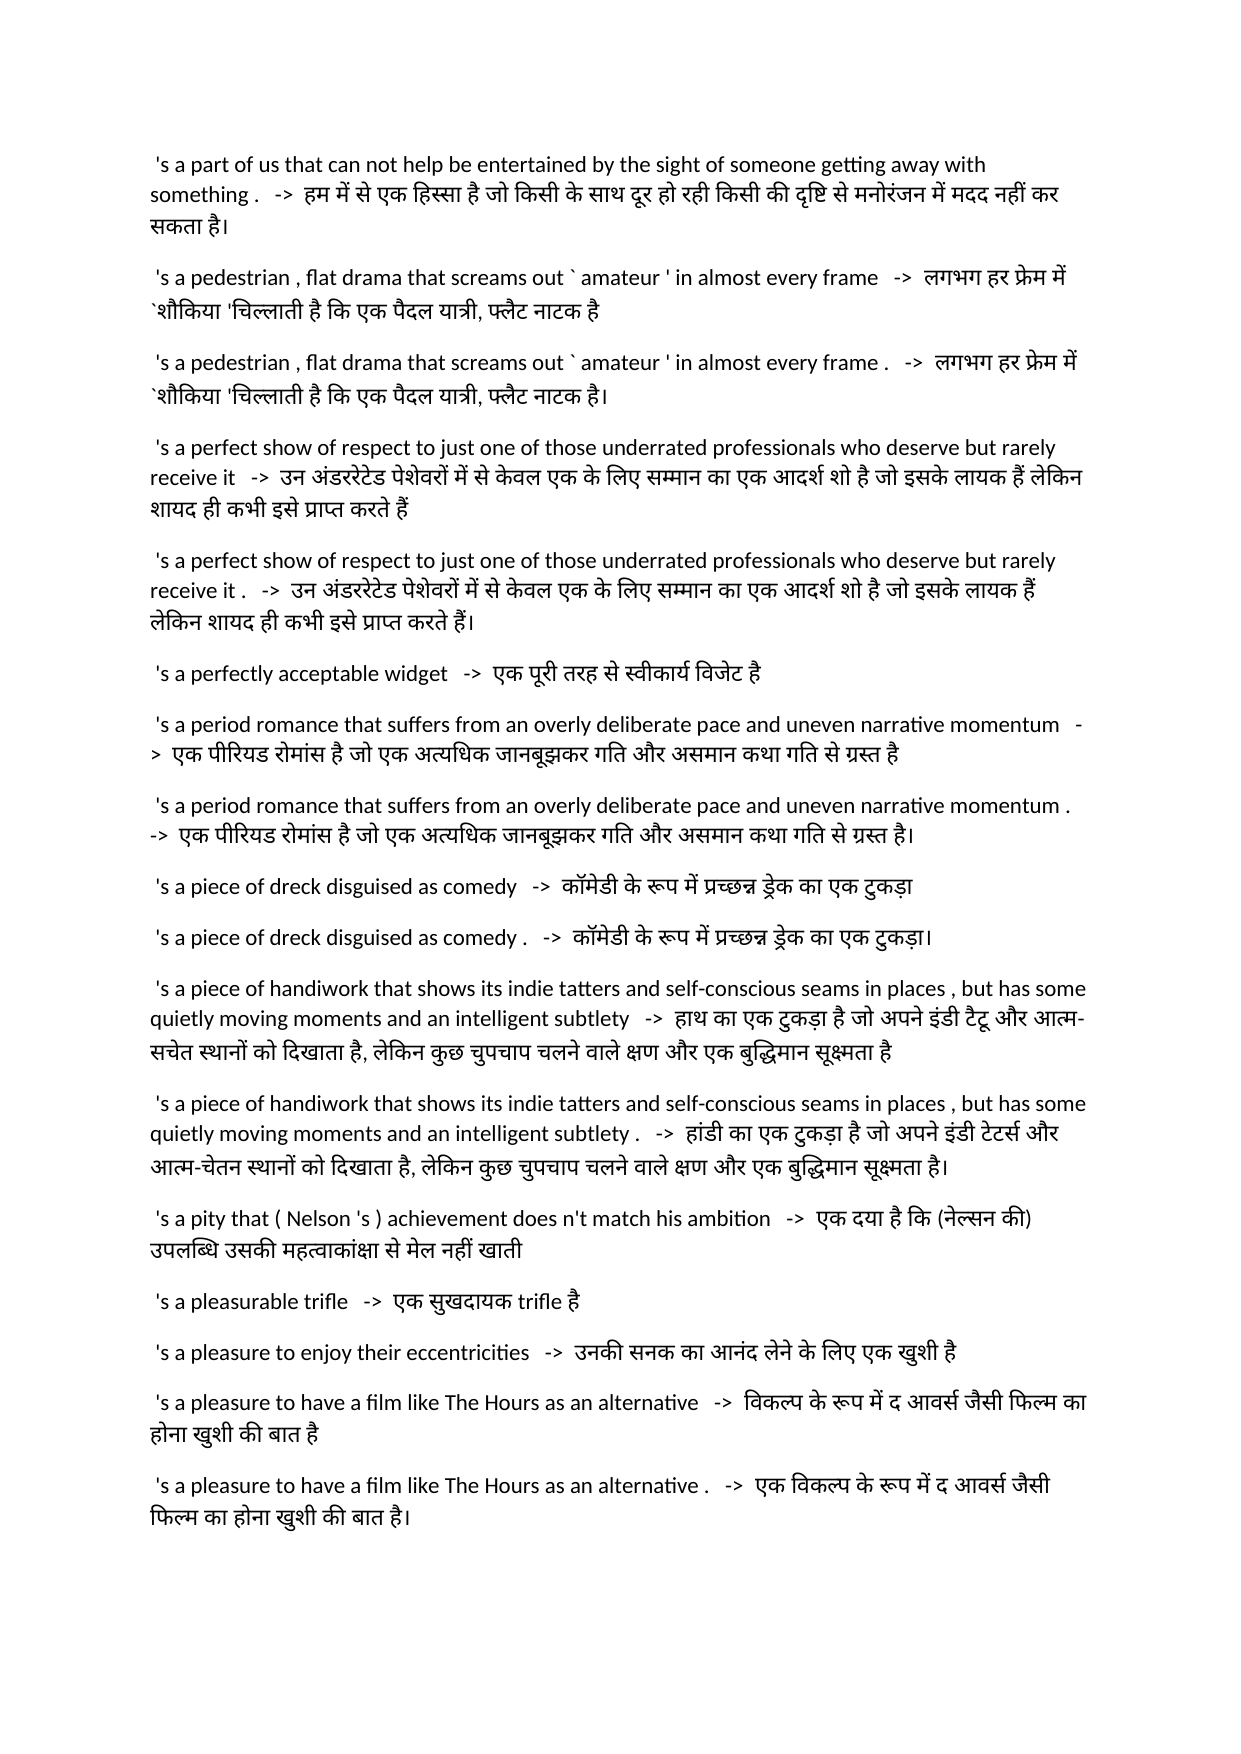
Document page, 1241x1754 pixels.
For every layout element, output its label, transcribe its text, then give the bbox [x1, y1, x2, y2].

text 's a piece of dreck disguised as comedy -> कॉमेडी के रूप में प्रच्छन्न ड्रेक का एक टुकड़ा [150, 872, 1090, 904]
text 's a piece of handiwork that shows its indie tatters and self-conscious seams in places , but has some quietly moving moments and an intelligent subtlety . -> हांडी का एक टुकड़ा है जो अपने इंडी टेटर्स और आत्म-चेतन स्थानों को दिखाता है, लेकिन कुछ चुपचाप चलने वाले क्षण और एक बुद्धिमान सूक्ष्मता है। [150, 1089, 1090, 1185]
text 's a period romance that suffers from an overly deliberate pace and uneven narrative momentum . -> एक पीरियड रोमांस है जो एक अत्यधिक जानबूझकर गति और असमान कथा गति से ग्रस्त है। [150, 791, 1090, 853]
text 's a period romance that suffers from an overly deliberate pace and uneven narrative momentum -> एक पीरियड रोमांस है जो एक अत्यधिक जानबूझकर गति और असमान कथा गति से ग्रस्त है [150, 710, 1090, 772]
text 's a part of us that can not help be entertained by the sight of someone getting away with something . -> हम में से एक हिस्सा है जो किसी के साथ दूर हो रही किसी की दृष्टि से मनोरंजन में मदद नहीं कर सकता है। [150, 150, 1090, 244]
text 's a pleasure to have a film like The Hours as an alternative -> विकल्प के रूप में द आवर्स जैसी फिल्म का होना खुशी की बात है [150, 1388, 1090, 1452]
text 's a pleasurable trifle -> एक सुखदायक trifle है [150, 1287, 1090, 1318]
text 's a pleasure to have a film like The Hours as an alternative . -> एक विकल्प के रूप में द आवर्स जैसी फिल्म का होना खुशी की बात है। [150, 1471, 1090, 1535]
text 's a piece of handiwork that shows its indie tatters and self-conscious seams in places , but has some quietly moving moments and an intelligent subtlety -> हाथ का एक टुकड़ा है जो अपने इंडी टैटू और आत्म-सचेत स्थानों को दिखाता है, लेकिन कुछ चुपचाप चलने वाले क्षण और एक बुद्धिमान सूक्ष्मता है [150, 974, 1090, 1070]
text 's a piece of dreck disguised as comedy . -> कॉमेडी के रूप में प्रच्छन्न ड्रेक का एक टुकड़ा। [150, 923, 1090, 954]
text 's a pity that ( Nelson 's ) achievement does n't match his ambition -> एक दया है कि (नेल्सन की) उपलब्धि उसकी महत्वाकांक्षा से मेल नहीं खाती [150, 1204, 1090, 1268]
text 's a pleasure to enjoy their eccentricities -> उनकी सनक का आनंद लेने के लिए एक खुशी है [150, 1338, 1090, 1369]
text 's a perfect show of respect to just one of those underrated professionals who deserve but rarely receive it -> उन अंडररेटेड पेशेवरों में से केवल एक के लिए सम्मान का एक आदर्श शो है जो इसके लायक हैं लेकिन शायद ही कभी इसे प्राप्त करते हैं [150, 433, 1090, 527]
text 's a pedestrian , flat drama that screams out ` amateur ' in almost every frame -> लगभग हर फ्रेम में `शौकिया 'चिल्लाती है कि एक पैदल यात्री, फ्लैट नाटक है [150, 263, 1090, 329]
text 's a pedestrian , flat drama that screams out ` amateur ' in almost every frame . -> लगभग हर फ्रेम में `शौकिया 'चिल्लाती है कि एक पैदल यात्री, फ्लैट नाटक है। [150, 348, 1090, 413]
text 's a perfectly acceptable widget -> एक पूरी तरह से स्वीकार्य विजेट है [150, 659, 1090, 691]
text 's a perfect show of respect to just one of those underrated professionals who deserve but rarely receive it . -> उन अंडररेटेड पेशेवरों में से केवल एक के लिए सम्मान का एक आदर्श शो है जो इसके लायक हैं लेकिन शायद ही कभी इसे प्राप्त करते हैं। [150, 546, 1090, 640]
